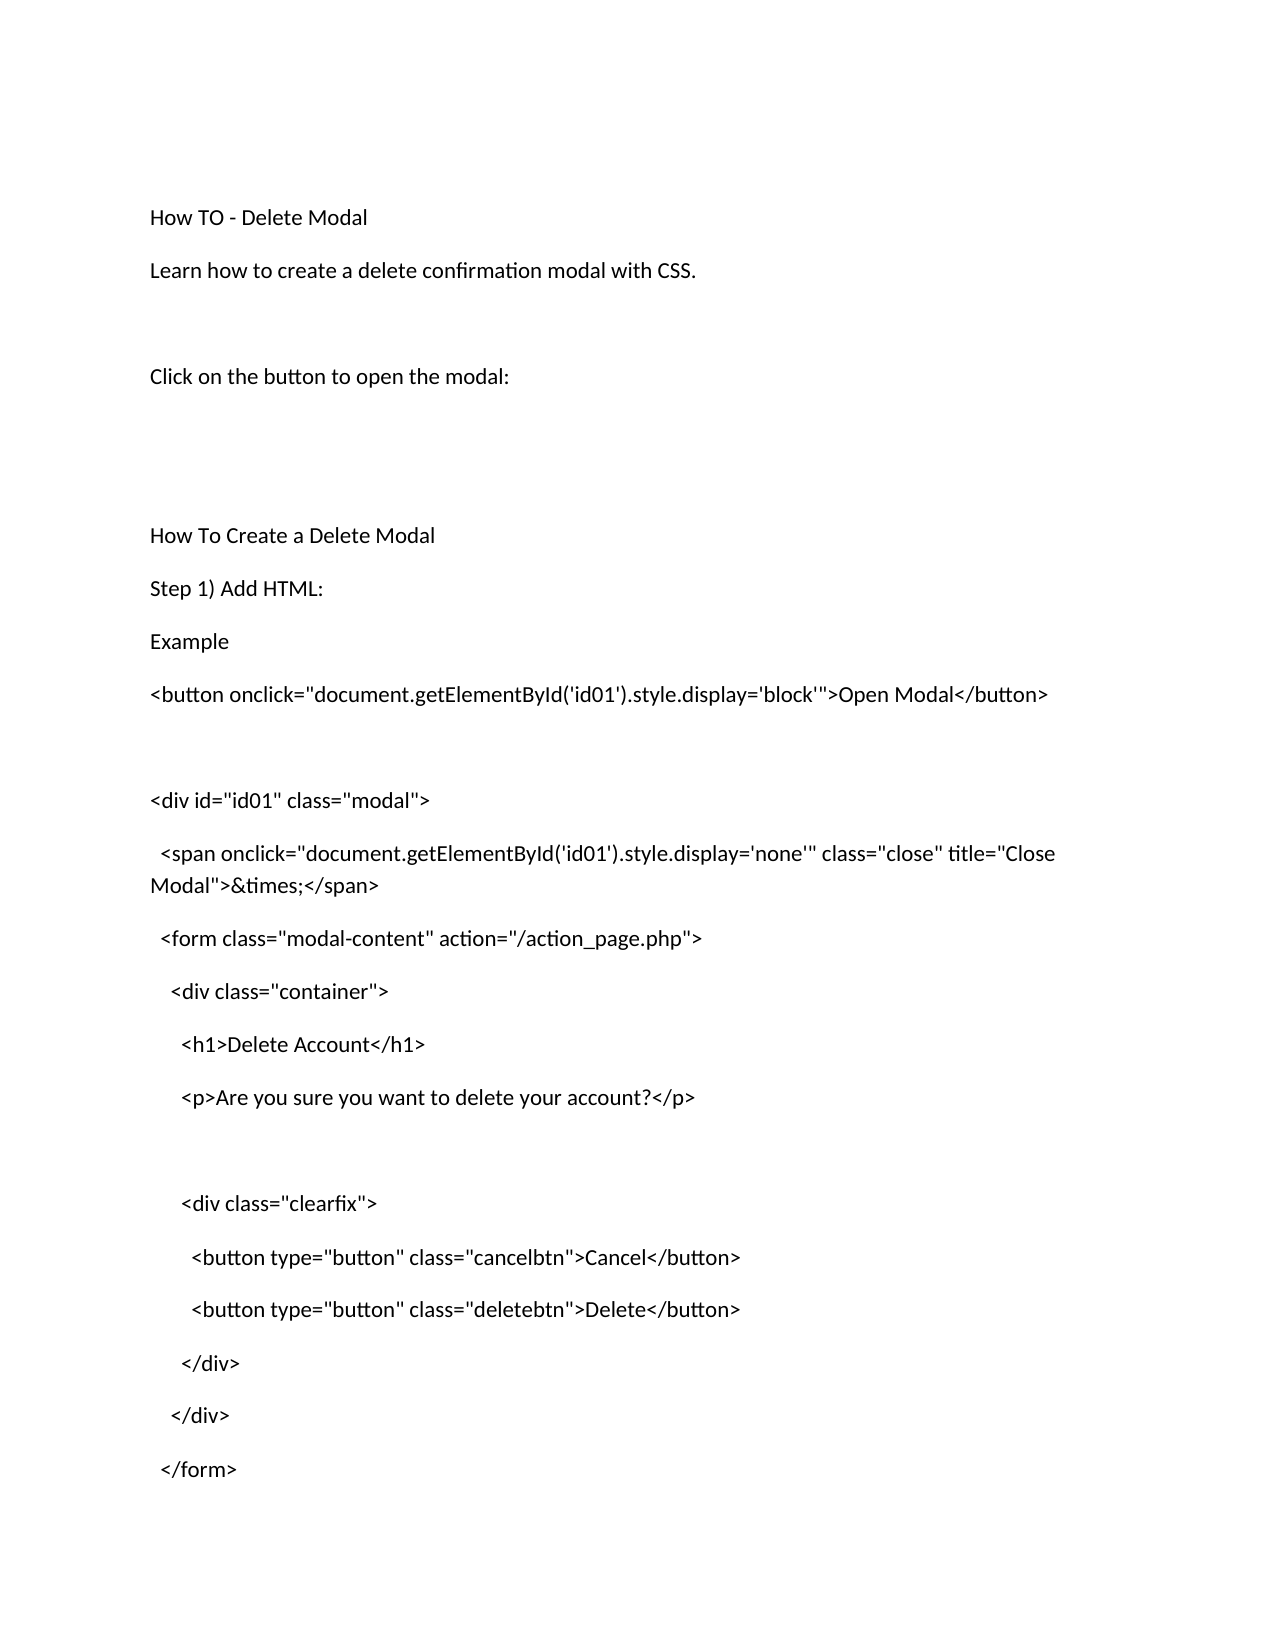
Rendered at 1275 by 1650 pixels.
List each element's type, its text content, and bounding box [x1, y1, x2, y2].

text Click on the button to open the modal: [150, 362, 1125, 390]
text Learn how to create a delete confirmation modal with CSS. [150, 256, 1125, 284]
text <div id="id01" class="modal"> [150, 786, 1125, 814]
text </div> [150, 1402, 1125, 1430]
text </form> [150, 1455, 1125, 1483]
text Example [150, 627, 1125, 655]
text <form class="modal-content" action="/action_page.php"> [150, 924, 1125, 952]
text Step 1) Add HTML: [150, 574, 1125, 602]
text <button type="button" class="deletebtn">Delete</button> [150, 1296, 1125, 1324]
text </div> [150, 1349, 1125, 1377]
text <span onclick="document.getElementById('id01').style.display='none'" class="close" title="Close Modal">&times;</span> [150, 839, 1125, 899]
text <div class="container"> [150, 977, 1125, 1006]
text <div class="clearfix"> [150, 1189, 1125, 1218]
text <p>Are you sure you want to delete your account?</p> [150, 1083, 1125, 1112]
text <button onclick="document.getElementById('id01').style.display='block'">Open Modal</button> [150, 680, 1125, 708]
text <h1>Delete Account</h1> [150, 1031, 1125, 1058]
text How TO - Delete Modal [150, 203, 1125, 231]
text <button type="button" class="cancelbtn">Cancel</button> [150, 1243, 1125, 1271]
text How To Create a Delete Modal [150, 521, 1125, 549]
